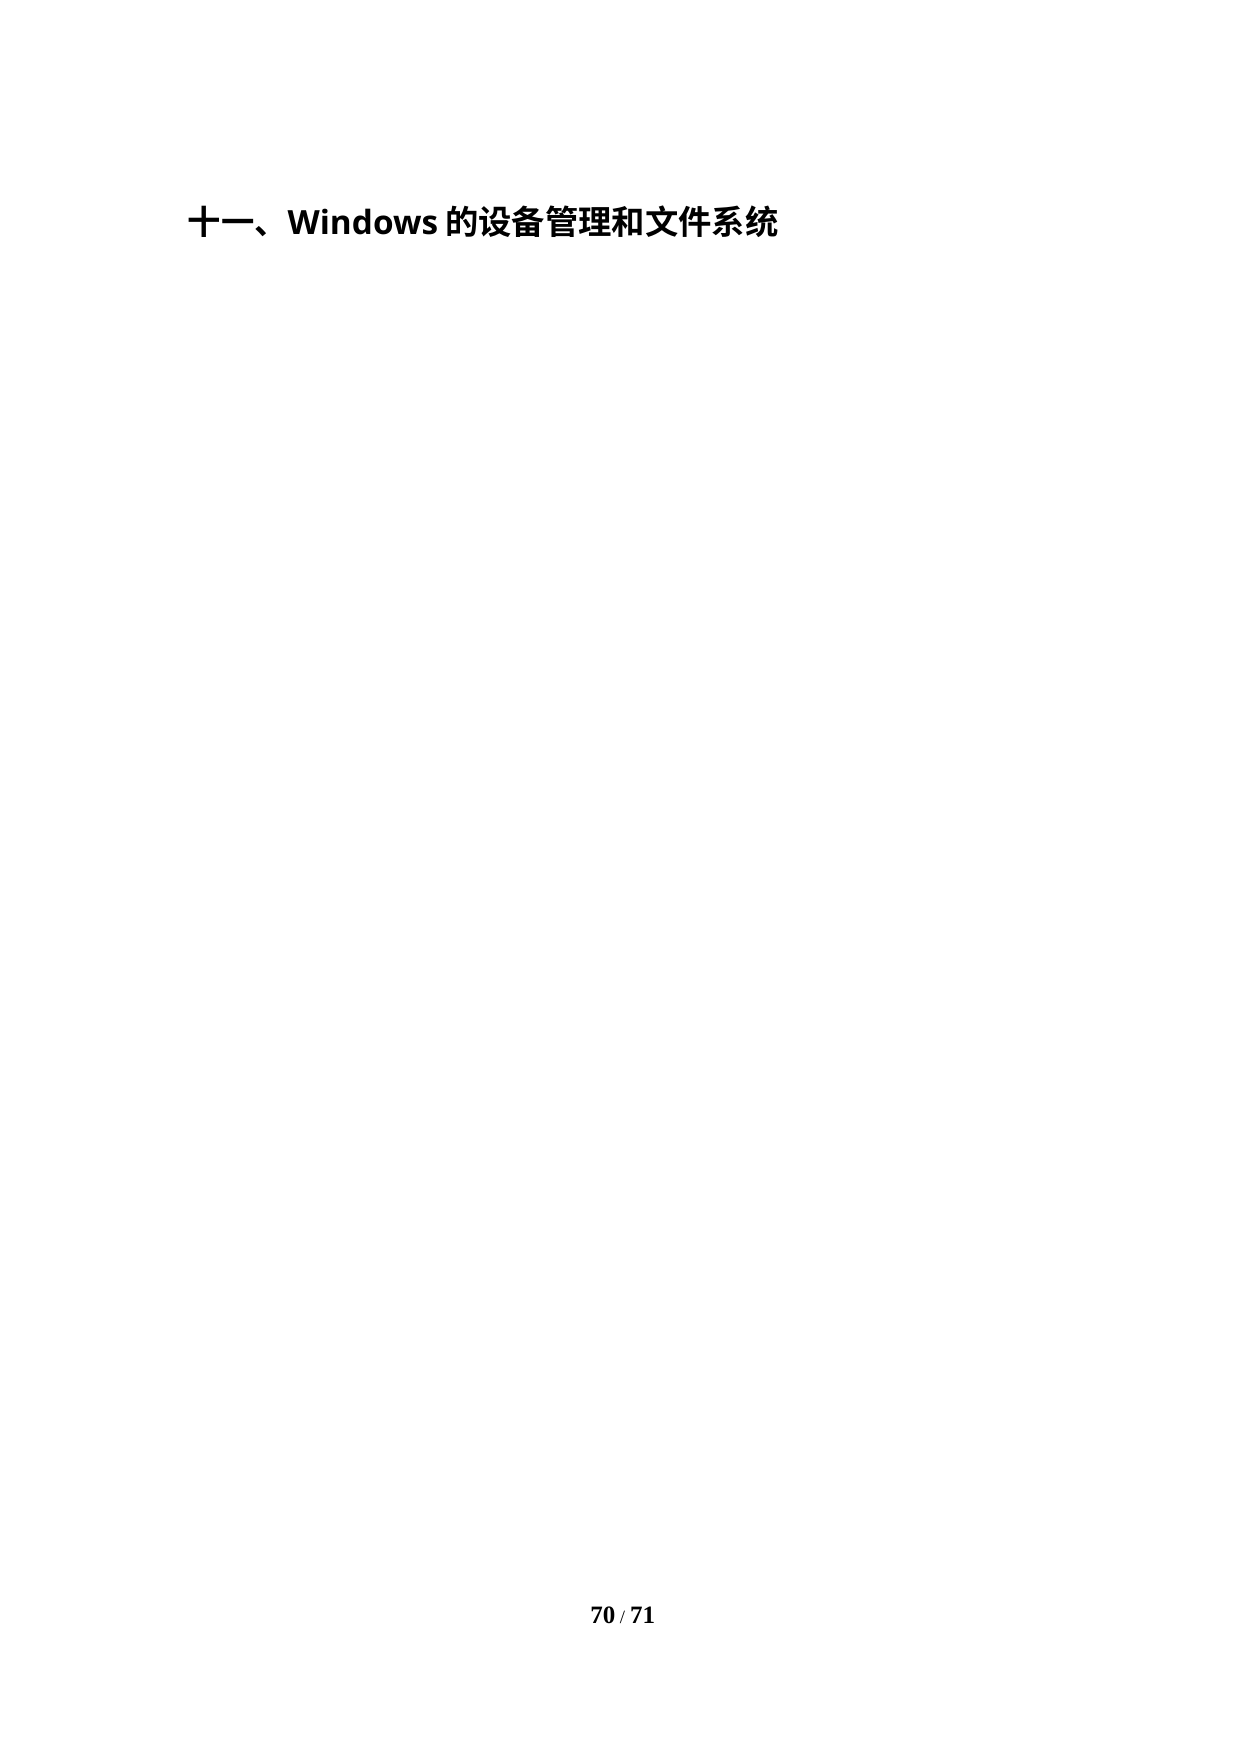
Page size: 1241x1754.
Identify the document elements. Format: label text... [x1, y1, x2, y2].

subtitle 十一、Windows的设备管理和文件系统 [187, 187, 1053, 252]
